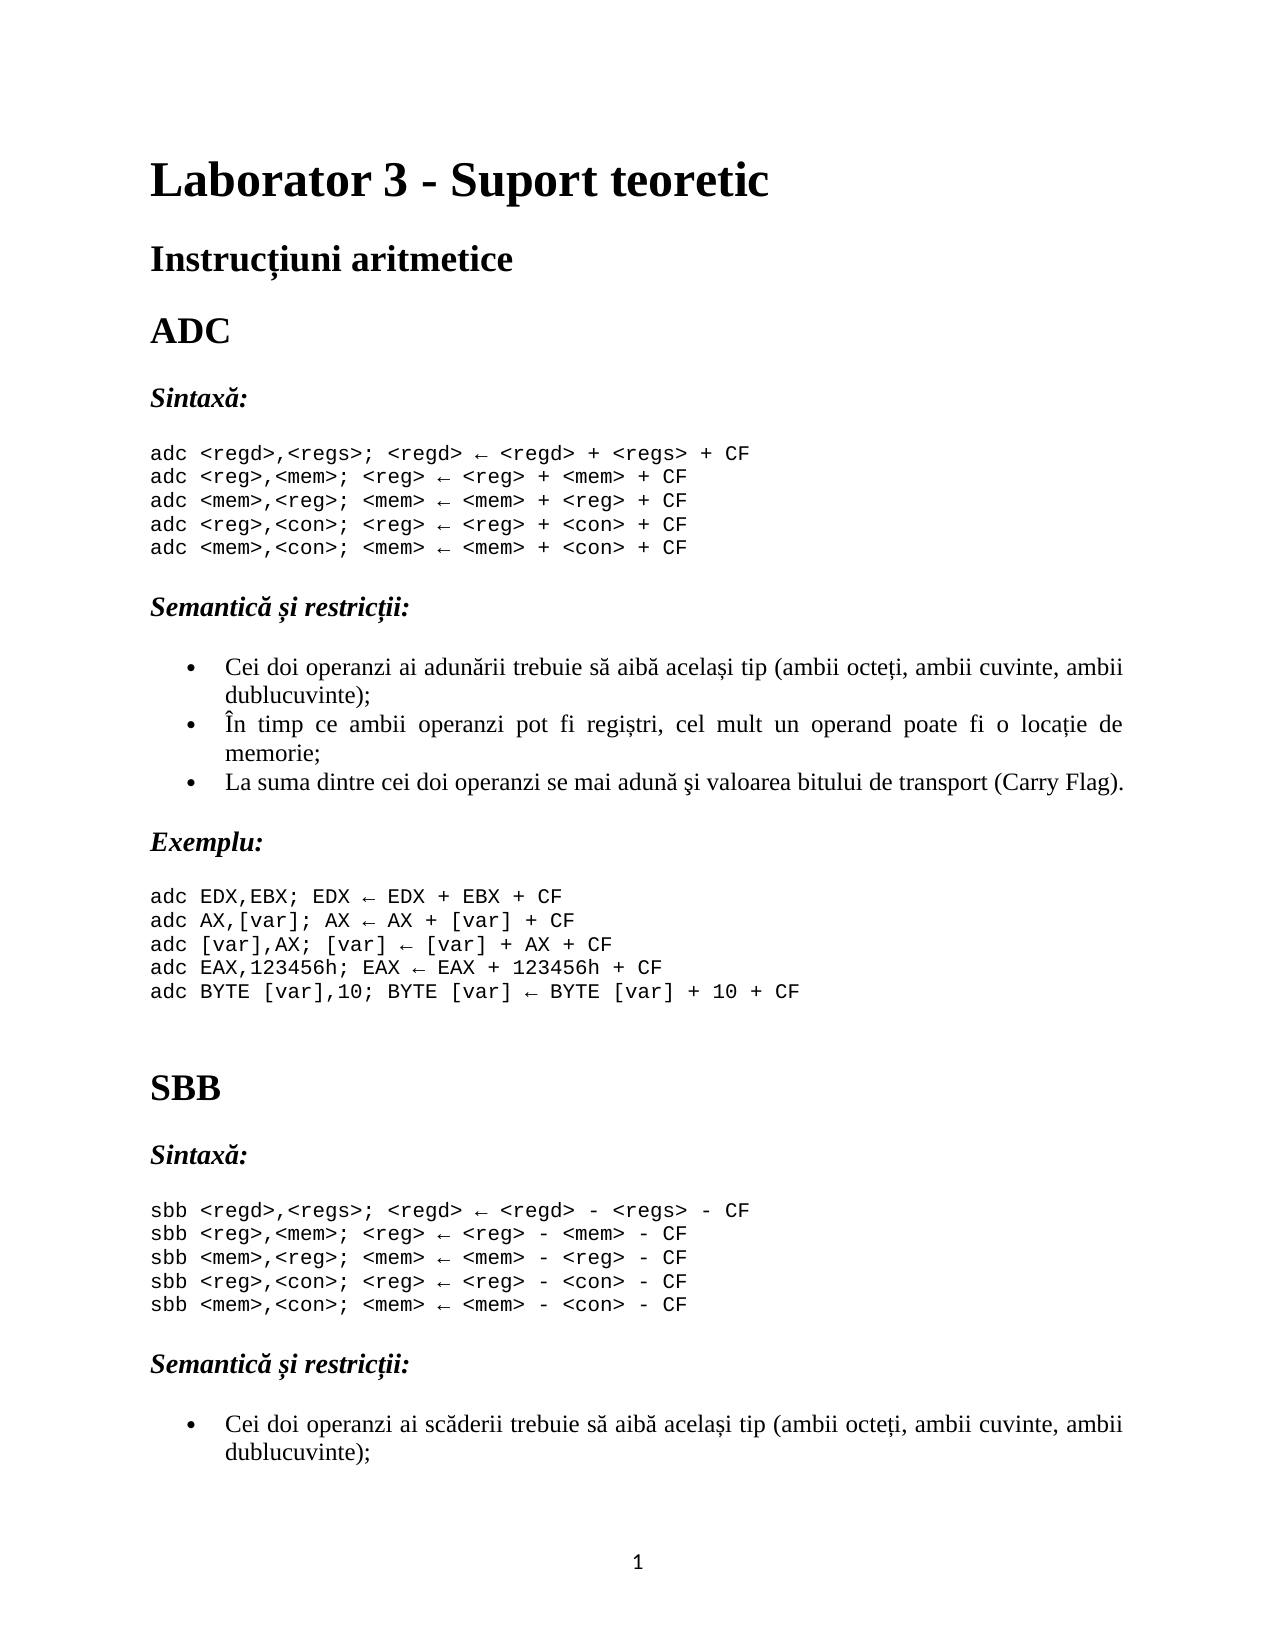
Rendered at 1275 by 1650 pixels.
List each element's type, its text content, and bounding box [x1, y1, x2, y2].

text adc <reg>,<con>; <reg> ← <reg> + <con> + CF [150, 514, 1125, 537]
text SBB [150, 1066, 1125, 1109]
text sbb <reg>,<mem>; <reg> ← <reg> - <mem> - CF [150, 1223, 1125, 1247]
text Laborator 3 - Suport teoretic [150, 150, 1125, 207]
text Sintaxă: [150, 1138, 1125, 1171]
text Semantică și restricții: [150, 1347, 1125, 1379]
text sbb <reg>,<con>; <reg> ← <reg> - <con> - CF [150, 1271, 1125, 1294]
text adc BYTE [var],10; BYTE [var] ← BYTE [var] + 10 + CF [150, 981, 1125, 1004]
text Instrucțiuni aritmetice [150, 237, 1125, 280]
text adc <regd>,<regs>; <regd> ← <regd> + <regs> + CF [150, 443, 1125, 466]
list Cei doi operanzi ai adunării trebuie să aibă același tip (ambii octeți, ambii cuvinte, ambii dublucuvinte); [187, 652, 1125, 709]
text sbb <mem>,<reg>; <mem> ← <mem> - <reg> - CF [150, 1247, 1125, 1271]
text ADC [150, 309, 1125, 352]
text adc [var],AX; [var] ← [var] + AX + CF [150, 933, 1125, 957]
text adc <reg>,<mem>; <reg> ← <reg> + <mem> + CF [150, 466, 1125, 490]
list Cei doi operanzi ai scăderii trebuie să aibă același tip (ambii octeți, ambii cuvinte, ambii dublucuvinte); [187, 1409, 1125, 1466]
text sbb <regd>,<regs>; <regd> ← <regd> - <regs> - CF [150, 1200, 1125, 1223]
text adc AX,[var]; AX ← AX + [var] + CF [150, 910, 1125, 933]
text adc <mem>,<reg>; <mem> ← <mem> + <reg> + CF [150, 490, 1125, 514]
text adc EDX,EBX; EDX ← EDX + EBX + CF [150, 886, 1125, 910]
text Sintaxă: [150, 381, 1125, 414]
list În timp ce ambii operanzi pot fi regiștri, cel mult un operand poate fi o locație de memorie; [187, 709, 1125, 767]
text Exemplu: [150, 825, 1125, 857]
text adc <mem>,<con>; <mem> ← <mem> + <con> + CF [150, 537, 1125, 561]
text Semantică și restricții: [150, 590, 1125, 623]
list La suma dintre cei doi operanzi se mai adună şi valoarea bitului de transport (Carry Flag). [187, 767, 1125, 796]
text adc EAX,123456h; EAX ← EAX + 123456h + CF [150, 957, 1125, 981]
text sbb <mem>,<con>; <mem> ← <mem> - <con> - CF [150, 1294, 1125, 1318]
